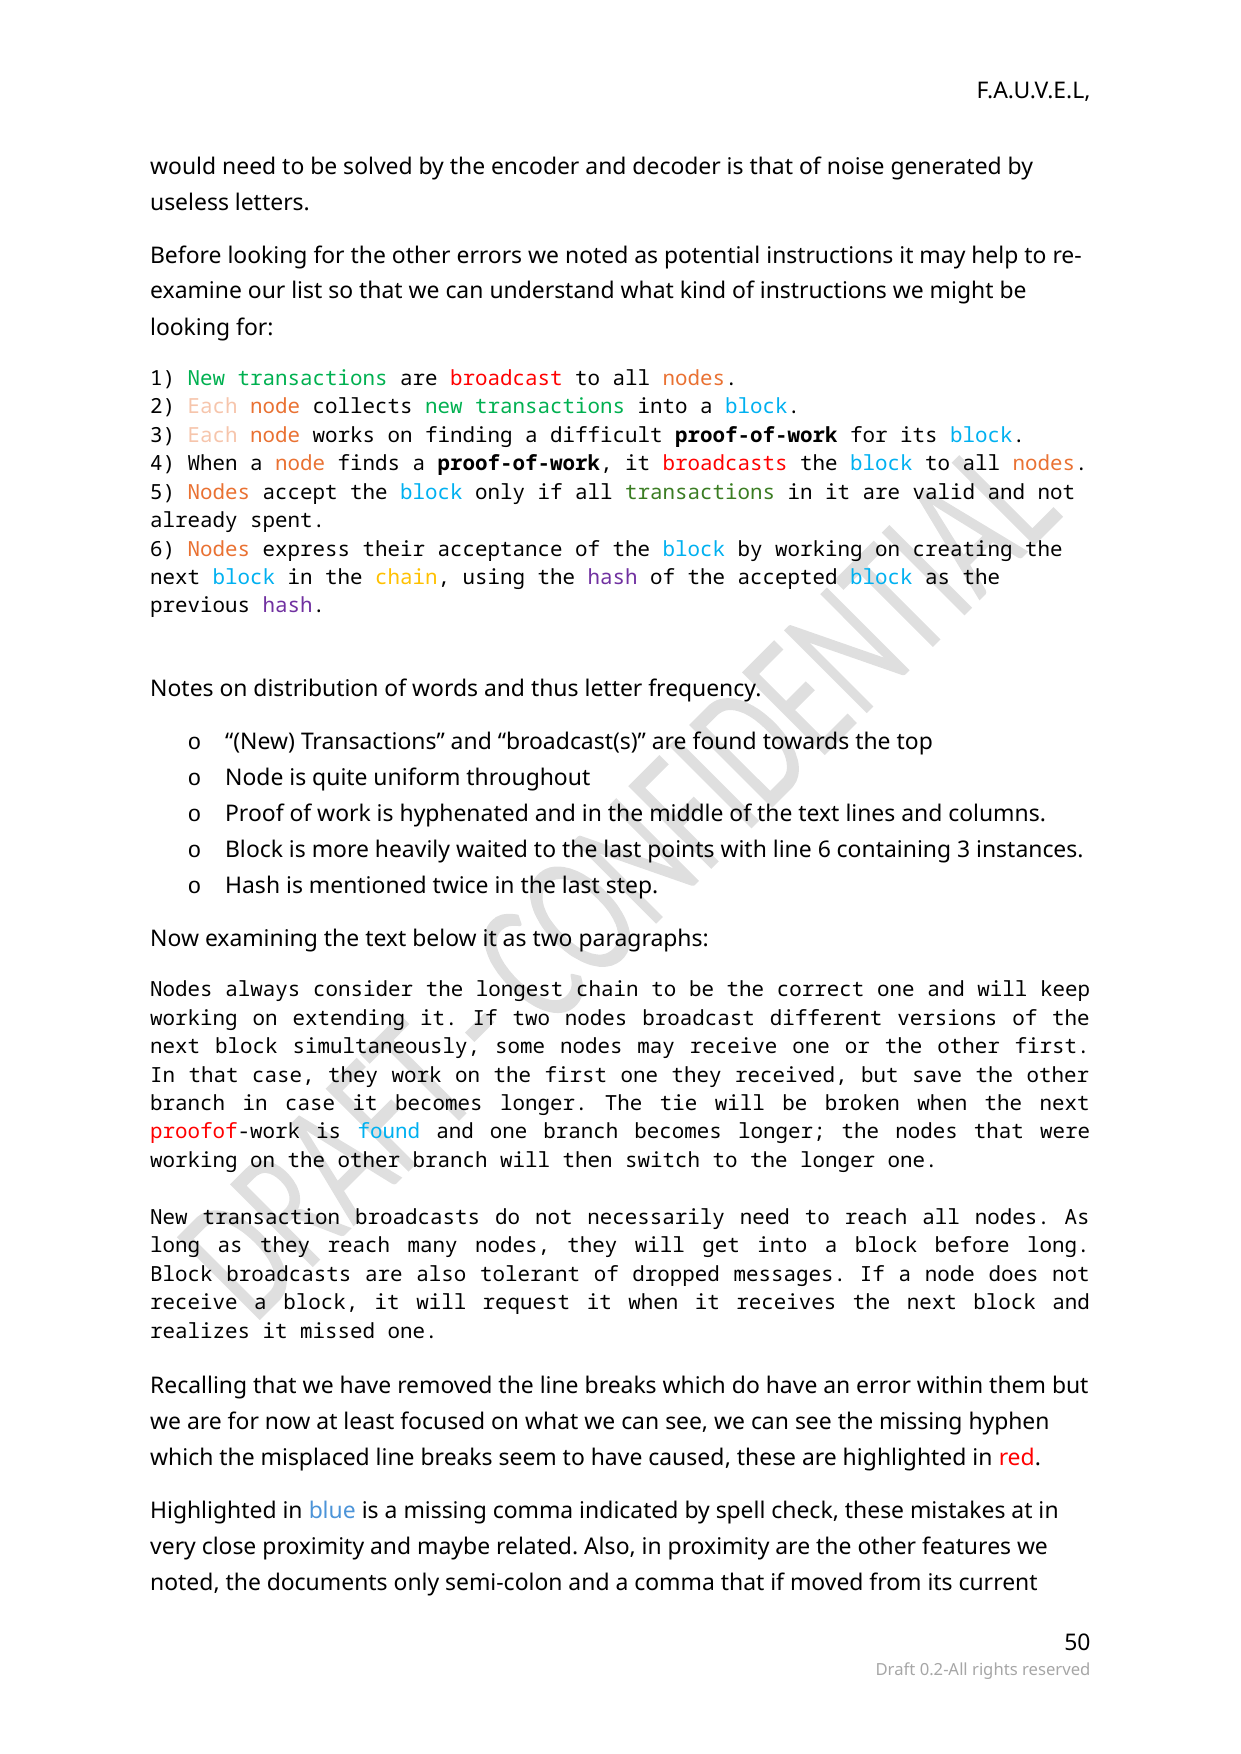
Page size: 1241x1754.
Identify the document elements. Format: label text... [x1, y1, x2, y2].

text 2) Each node collects new transactions into a block. [150, 391, 1090, 420]
text Recalling that we have removed the line breaks which do have an error within them but we are for now at least focused on what we can see, we can see the missing hyphen which the misplaced line breaks seem to have caused, these are highlighted in red. [150, 1369, 1090, 1472]
text Before looking for the other errors we noted as potential instructions it may help to re-examine our list so that we can understand what kind of instructions we might be looking for: [150, 238, 1090, 342]
text Now examining the text below it as two paragraphs: [150, 922, 1090, 953]
text New transaction broadcasts do not necessarily need to reach all nodes. As long as they reach many nodes, they will get into a block before long. Block broadcasts are also tolerant of dropped messages. If a node does not receive a block, it will request it when it receives the next block and realizes it missed one. [150, 1202, 1090, 1344]
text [150, 1494, 1090, 1597]
list “(New) Transactions” and “broadcast(s)” are found towards the top [187, 725, 1090, 756]
text 1) New transactions are broadcast to all nodes. [150, 363, 1090, 391]
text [150, 150, 1090, 217]
text Nodes always consider the longest chain to be the correct one and will keep working on extending it. If two nodes broadcast different versions of the next block simultaneously, some nodes may receive one or the other first. In that case, they work on the first one they received, but save the other branch in case it becomes longer. The tie will be broken when the next proofof-work is found and one branch becomes longer; the nodes that were working on the other branch will then switch to the longer one. [150, 974, 1090, 1173]
text 4) When a node finds a proof-of-work, it broadcasts the block to all nodes. [150, 448, 1090, 477]
text 3) Each node works on finding a difficult proof-of-work for its block. [150, 420, 1090, 448]
list Proof of work is hyphenated and in the middle of the text lines and columns. [187, 797, 1090, 828]
list Block is more heavily waited to the last points with line 6 containing 3 instances. [187, 833, 1090, 864]
text 5) Nodes accept the block only if all transactions in it are valid and not already spent. [150, 477, 1090, 534]
list Node is quite uniform throughout [187, 761, 1090, 792]
list Hash is mentioned twice in the last step. [187, 869, 1090, 901]
text 6) Nodes express their acceptance of the block by working on creating the next block in the chain, using the hash of the accepted block as the previous hash. [150, 534, 1090, 619]
text Notes on distribution of words and thus letter frequency. [150, 672, 1090, 704]
